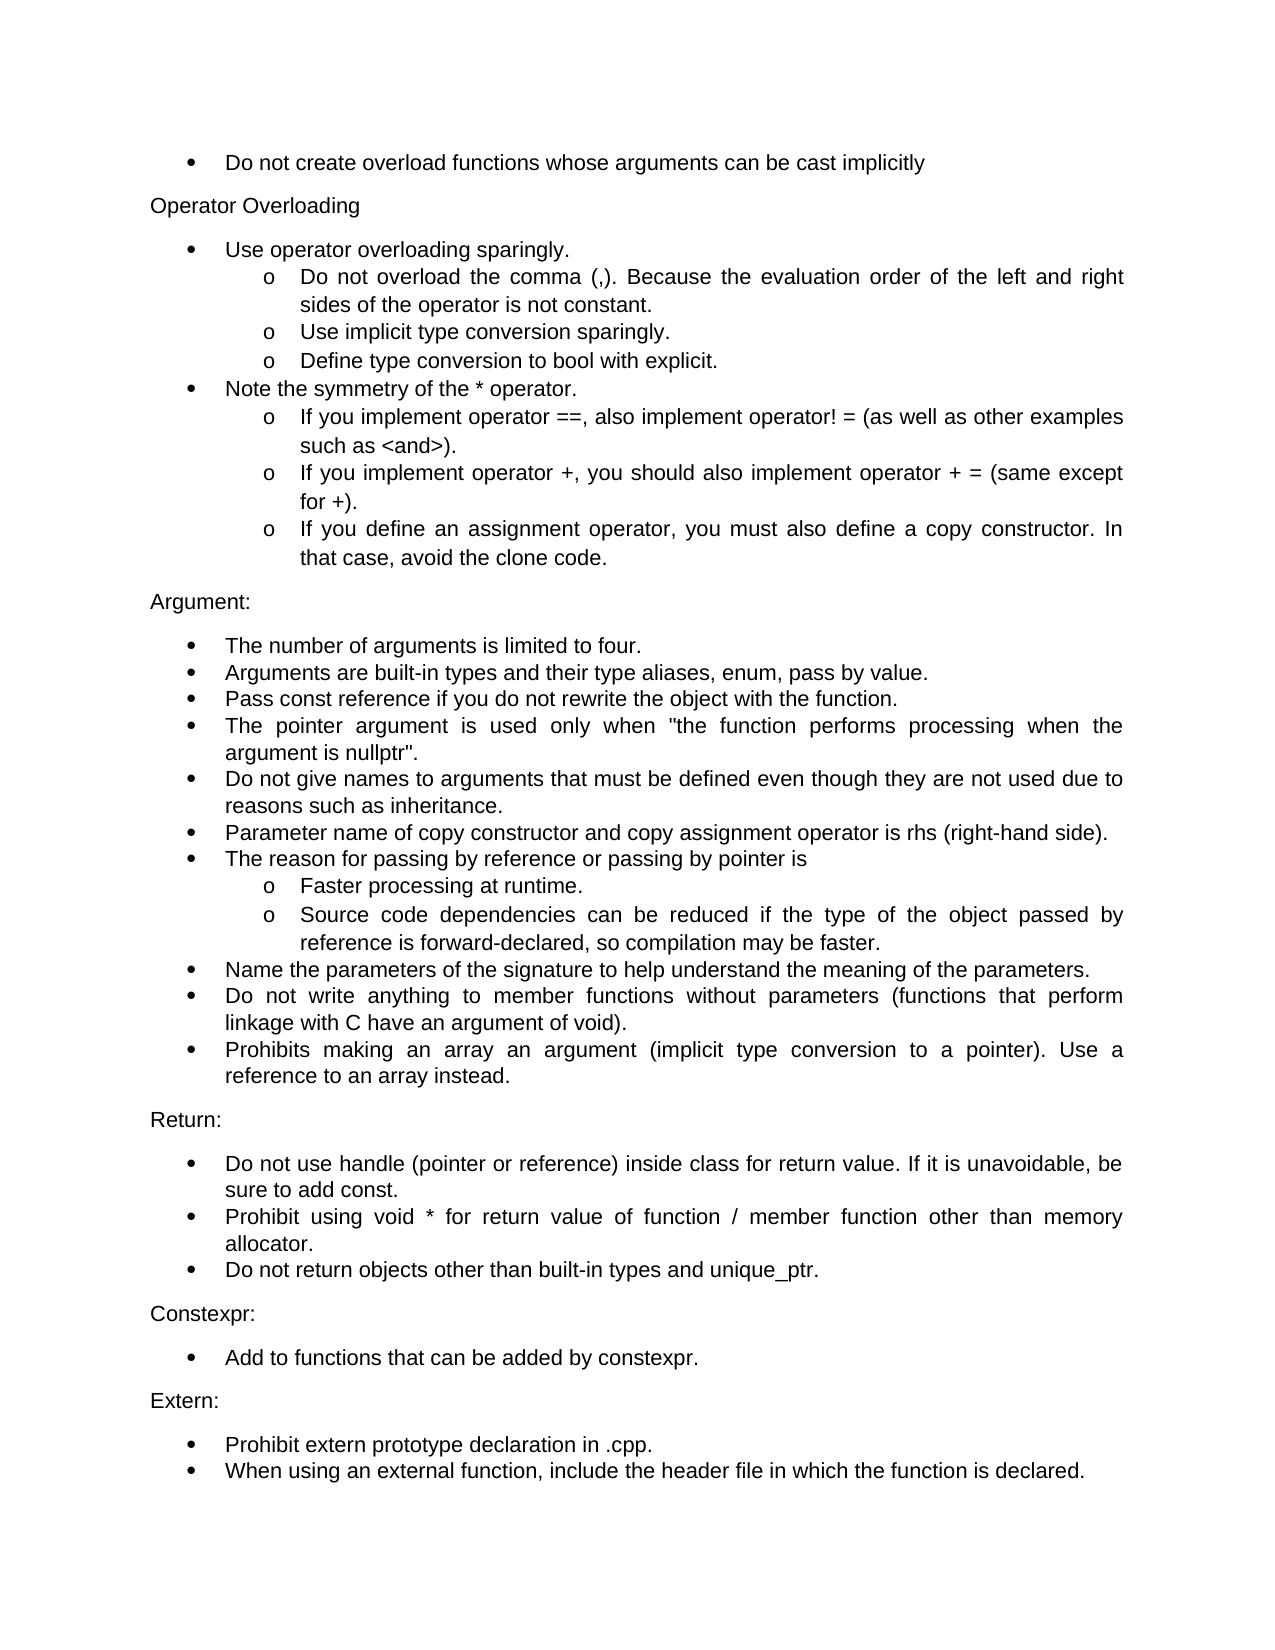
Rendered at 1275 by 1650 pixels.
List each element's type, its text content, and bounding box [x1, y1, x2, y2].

list If you define an assignment operator, you must also define a copy constructor. In that case, avoid the clone code. [262, 516, 1125, 570]
list Do not write anything to member functions without parameters (functions that perform linkage with C have an argument of void). [187, 983, 1125, 1035]
list Source code dependencies can be reduced if the type of the object passed by reference is forward-declared, so compilation may be faster. [262, 901, 1125, 955]
list Note the symmetry of the * operator. [187, 376, 1125, 402]
list Arguments are built-in types and their type aliases, enum, pass by value. [187, 659, 1125, 685]
text Constexpr: [150, 1301, 1125, 1326]
list Parameter name of copy constructor and copy assignment operator is rhs (right-hand side). [187, 819, 1125, 845]
list Do not use handle (pointer or reference) inside class for return value. If it is unavoidable, be sure to add const. [187, 1151, 1125, 1202]
list Pass const reference if you do not rewrite the object with the function. [187, 686, 1125, 711]
list Prohibit extern prototype declaration in .cpp. [187, 1432, 1125, 1457]
list The reason for passing by reference or passing by pointer is [187, 846, 1125, 871]
list Do not give names to arguments that must be defined even though they are not used due to reasons such as inheritance. [187, 766, 1125, 818]
list Define type conversion to bool with explicit. [262, 348, 1125, 375]
list Prohibit using void * for return value of function / member function other than memory allocator. [187, 1204, 1125, 1256]
list Use operator overloading sparingly. [187, 237, 1125, 262]
list The number of arguments is limited to four. [187, 633, 1125, 658]
text Extern: [150, 1388, 1125, 1413]
list If you implement operator ==, also implement operator! = (as well as other examples such as <and>). [262, 403, 1125, 458]
list Use implicit type conversion sparingly. [262, 319, 1125, 346]
text Return: [150, 1107, 1125, 1132]
list Do not return objects other than built-in types and unique_ptr. [187, 1257, 1125, 1282]
list When using an external function, include the header file in which the function is declared. [187, 1458, 1125, 1483]
list Name the parameters of the signature to help understand the meaning of the parameters. [187, 957, 1125, 982]
list The pointer argument is used only when "the function performs processing when the argument is nullptr". [187, 713, 1125, 765]
text Operator Overloading [150, 193, 1125, 218]
list Prohibits making an array an argument (implicit type conversion to a pointer). Use a reference to an array instead. [187, 1037, 1125, 1088]
list Faster processing at runtime. [262, 873, 1125, 900]
list Do not overload the comma (,). Because the evaluation order of the left and right sides of the operator is not constant. [262, 264, 1125, 318]
list Do not create overload functions whose arguments can be cast implicitly [187, 150, 1125, 175]
list If you implement operator +, you should also implement operator + = (same except for +). [262, 460, 1125, 514]
list Add to functions that can be added by constexpr. [187, 1344, 1125, 1369]
text Argument: [150, 589, 1125, 614]
